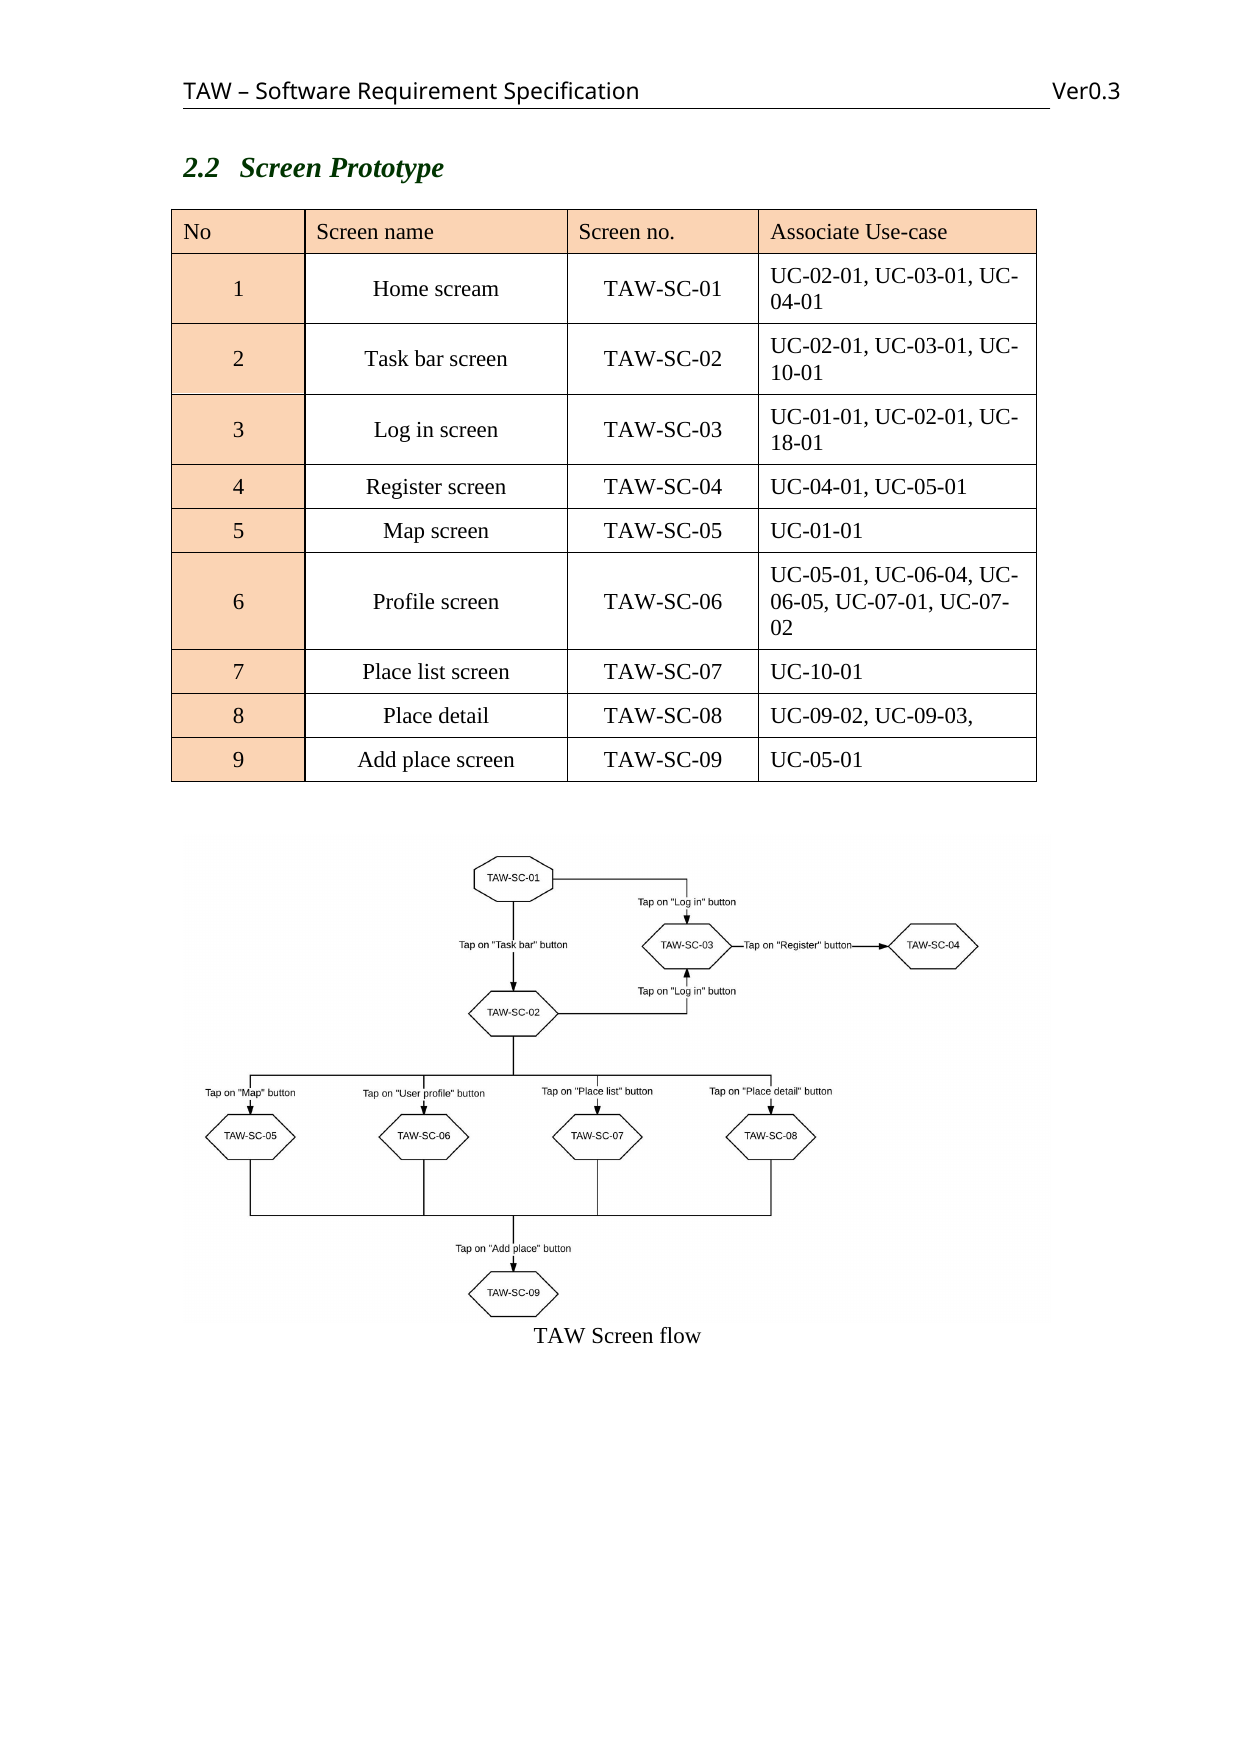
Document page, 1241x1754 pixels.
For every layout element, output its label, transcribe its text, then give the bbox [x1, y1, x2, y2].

table_cell 4 [172, 465, 304, 508]
table_cell UC-10-01 [759, 650, 1036, 693]
table_cell Log in screen [306, 395, 567, 464]
table_cell 3 [172, 395, 304, 464]
table_cell UC-05-01, UC-06-04, UC-06-05, UC-07-01, UC-07-02 [759, 553, 1036, 649]
table_header Screen name [306, 210, 567, 253]
table_header No [172, 210, 304, 253]
table_cell 8 [172, 694, 304, 737]
table_cell UC-01-01, UC-02-01, UC-18-01 [759, 395, 1036, 464]
table_cell UC-05-01 [759, 738, 1036, 781]
table_cell Profile screen [306, 553, 567, 649]
table_cell UC-02-01, UC-03-01, UC-10-01 [759, 324, 1036, 393]
picture [183, 834, 1051, 1323]
table_cell 1 [172, 254, 304, 323]
table_cell Register screen [306, 465, 567, 508]
table_cell TAW-SC-01 [568, 254, 758, 323]
subtitle Screen Prototype [183, 150, 1051, 183]
table_cell TAW-SC-09 [568, 738, 758, 781]
table_cell UC-09-02, UC-09-03, [759, 694, 1036, 737]
table_cell Map screen [306, 509, 567, 552]
table_cell TAW-SC-07 [568, 650, 758, 693]
table_cell TAW-SC-04 [568, 465, 758, 508]
table_cell UC-04-01, UC-05-01 [759, 465, 1036, 508]
text TAW Screen flow [183, 1323, 1051, 1349]
table_cell Place list screen [306, 650, 567, 693]
table_cell Home scream [306, 254, 567, 323]
table_header Associate Use-case [759, 210, 1036, 253]
table_cell TAW-SC-05 [568, 509, 758, 552]
table_cell 9 [172, 738, 304, 781]
table_cell 5 [172, 509, 304, 552]
table_cell TAW-SC-06 [568, 553, 758, 649]
table_cell TAW-SC-02 [568, 324, 758, 393]
table_header Screen no. [568, 210, 758, 253]
table_cell Task bar screen [306, 324, 567, 393]
table_cell TAW-SC-08 [568, 694, 758, 737]
table_cell Place detail [306, 694, 567, 737]
table_cell UC-02-01, UC-03-01, UC-04-01 [759, 254, 1036, 323]
table_cell UC-01-01 [759, 509, 1036, 552]
table_cell 7 [172, 650, 304, 693]
table_cell TAW-SC-03 [568, 395, 758, 464]
table_cell 2 [172, 324, 304, 393]
table_cell Add place screen [306, 738, 567, 781]
table_cell 6 [172, 553, 304, 649]
